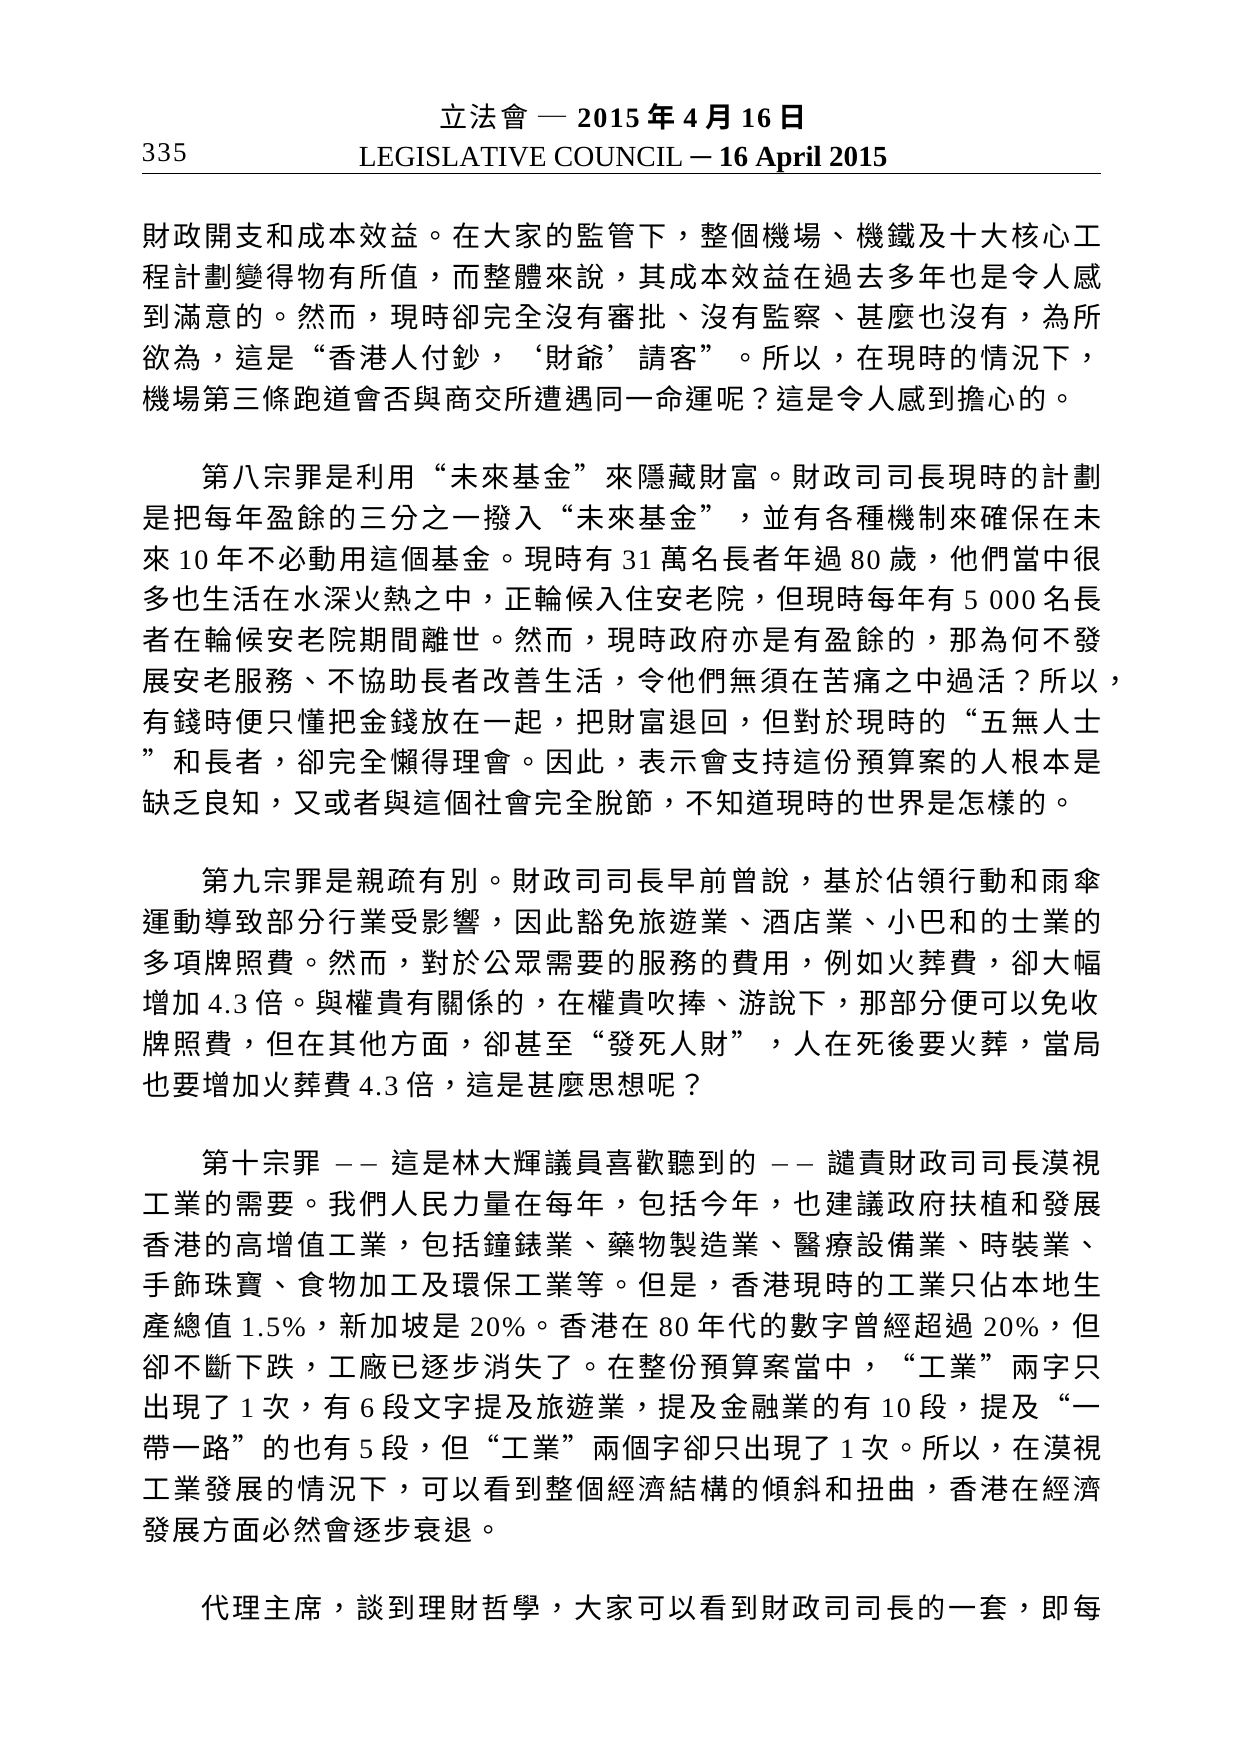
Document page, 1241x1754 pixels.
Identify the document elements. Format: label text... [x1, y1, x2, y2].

text 第十宗罪  這是林大輝議員喜歡聽到的  譴責財政司司長漠視工業的需要。我們人民力量在每年，包括今年，也建議政府扶植和發展香港的高增值工業，包括鐘錶業、藥物製造業、醫療設備業、時裝業、手飾珠寶、食物加工及環保工業等。但是，香港現時的工業只佔本地生產總值1.5%，新加坡是20%。香港在80年代的數字曾經超過20%，但卻不斷下跌，工廠已逐步消失了。在整份預算案當中，“工業”兩字只出現了1次，有6段文字提及旅遊業，提及金融業的有10段，提及“一帶一路”的也有5段，但“工業”兩個字卻只出現了1次。所以，在漠視工業發展的情況下，可以看到整個經濟結構的傾斜和扭曲，香港在經濟發展方面必然會逐步衰退。 [142, 1141, 1101, 1548]
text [142, 1586, 1101, 1626]
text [142, 214, 1101, 417]
text 第九宗罪是親疏有別。財政司司長早前曾說，基於佔領行動和雨傘運動導致部分行業受影響，因此豁免旅遊業、酒店業、小巴和的士業的多項牌照費。然而，對於公眾需要的服務的費用，例如火葬費，卻大幅增加4.3倍。與權貴有關係的，在權貴吹捧、游說下，那部分便可以免收牌照費，但在其他方面，卻甚至“發死人財”，人在死後要火葬，當局也要增加火葬費4.3倍，這是甚麼思想呢？ [142, 859, 1101, 1103]
text 第八宗罪是利用“未來基金”來隱藏財富。財政司司長現時的計劃是把每年盈餘的三分之一撥入“未來基金”，並有各種機制來確保在未來10年不必動用這個基金。現時有31萬名長者年過80歲，他們當中很多也生活在水深火熱之中，正輪候入住安老院，但現時每年有5 000名長者在輪候安老院期間離世。然而，現時政府亦是有盈餘的，那為何不發展安老服務、不協助長者改善生活，令他們無須在苦痛之中過活？所以，有錢時便只懂把金錢放在一起，把財富退回，但對於現時的“五無人士”和長者，卻完全懶得理會。因此，表示會支持這份預算案的人根本是缺乏良知，又或者與這個社會完全脫節，不知道現時的世界是怎樣的。 [142, 455, 1101, 822]
